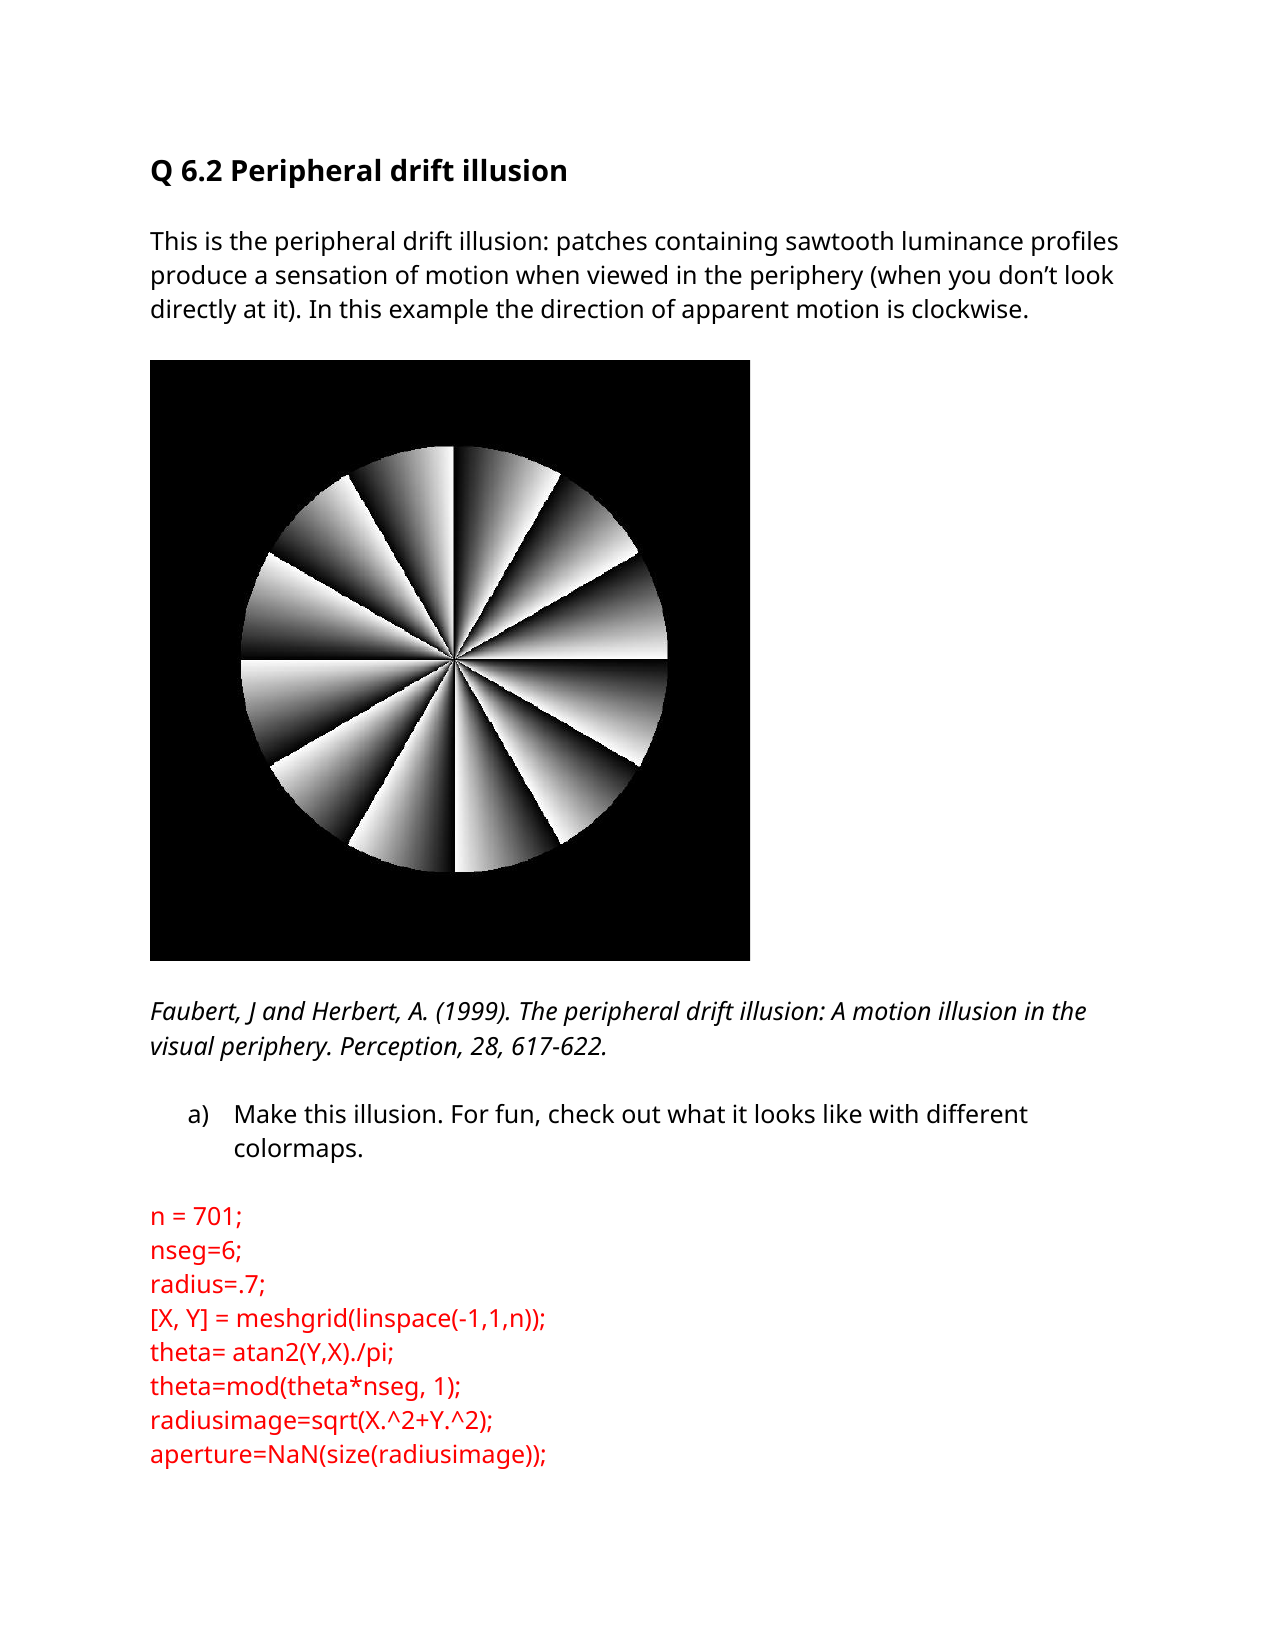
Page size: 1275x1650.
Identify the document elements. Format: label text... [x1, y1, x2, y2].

text theta= atan2(Y,X)./pi; [150, 1335, 1125, 1369]
picture [150, 360, 750, 961]
subtitle Q 6.2 Peripheral drift illusion [150, 150, 1125, 190]
text nseg=6; [150, 1232, 1125, 1267]
list Make this illusion. For fun, check out what it looks like with different colormaps. [187, 1096, 1125, 1164]
text [X, Y] = meshgrid(linspace(-1,1,n)); [150, 1301, 1125, 1335]
text Faubert, J and Herbert, A. (1999). The peripheral drift illusion: A motion illusion in the visual periphery. Perception, 28, 617-622. [150, 994, 1125, 1062]
text aperture=NaN(size(radiusimage)); [150, 1437, 1125, 1471]
text theta=mod(theta*nseg, 1); [150, 1369, 1125, 1403]
text radius=.7; [150, 1267, 1125, 1301]
text n = 701; [150, 1198, 1125, 1232]
text This is the peripheral drift illusion: patches containing sawtooth luminance profiles produce a sensation of motion when viewed in the periphery (when you don’t look directly at it). In this example the direction of apparent motion is clockwise. [150, 224, 1125, 326]
text radiusimage=sqrt(X.^2+Y.^2); [150, 1403, 1125, 1437]
